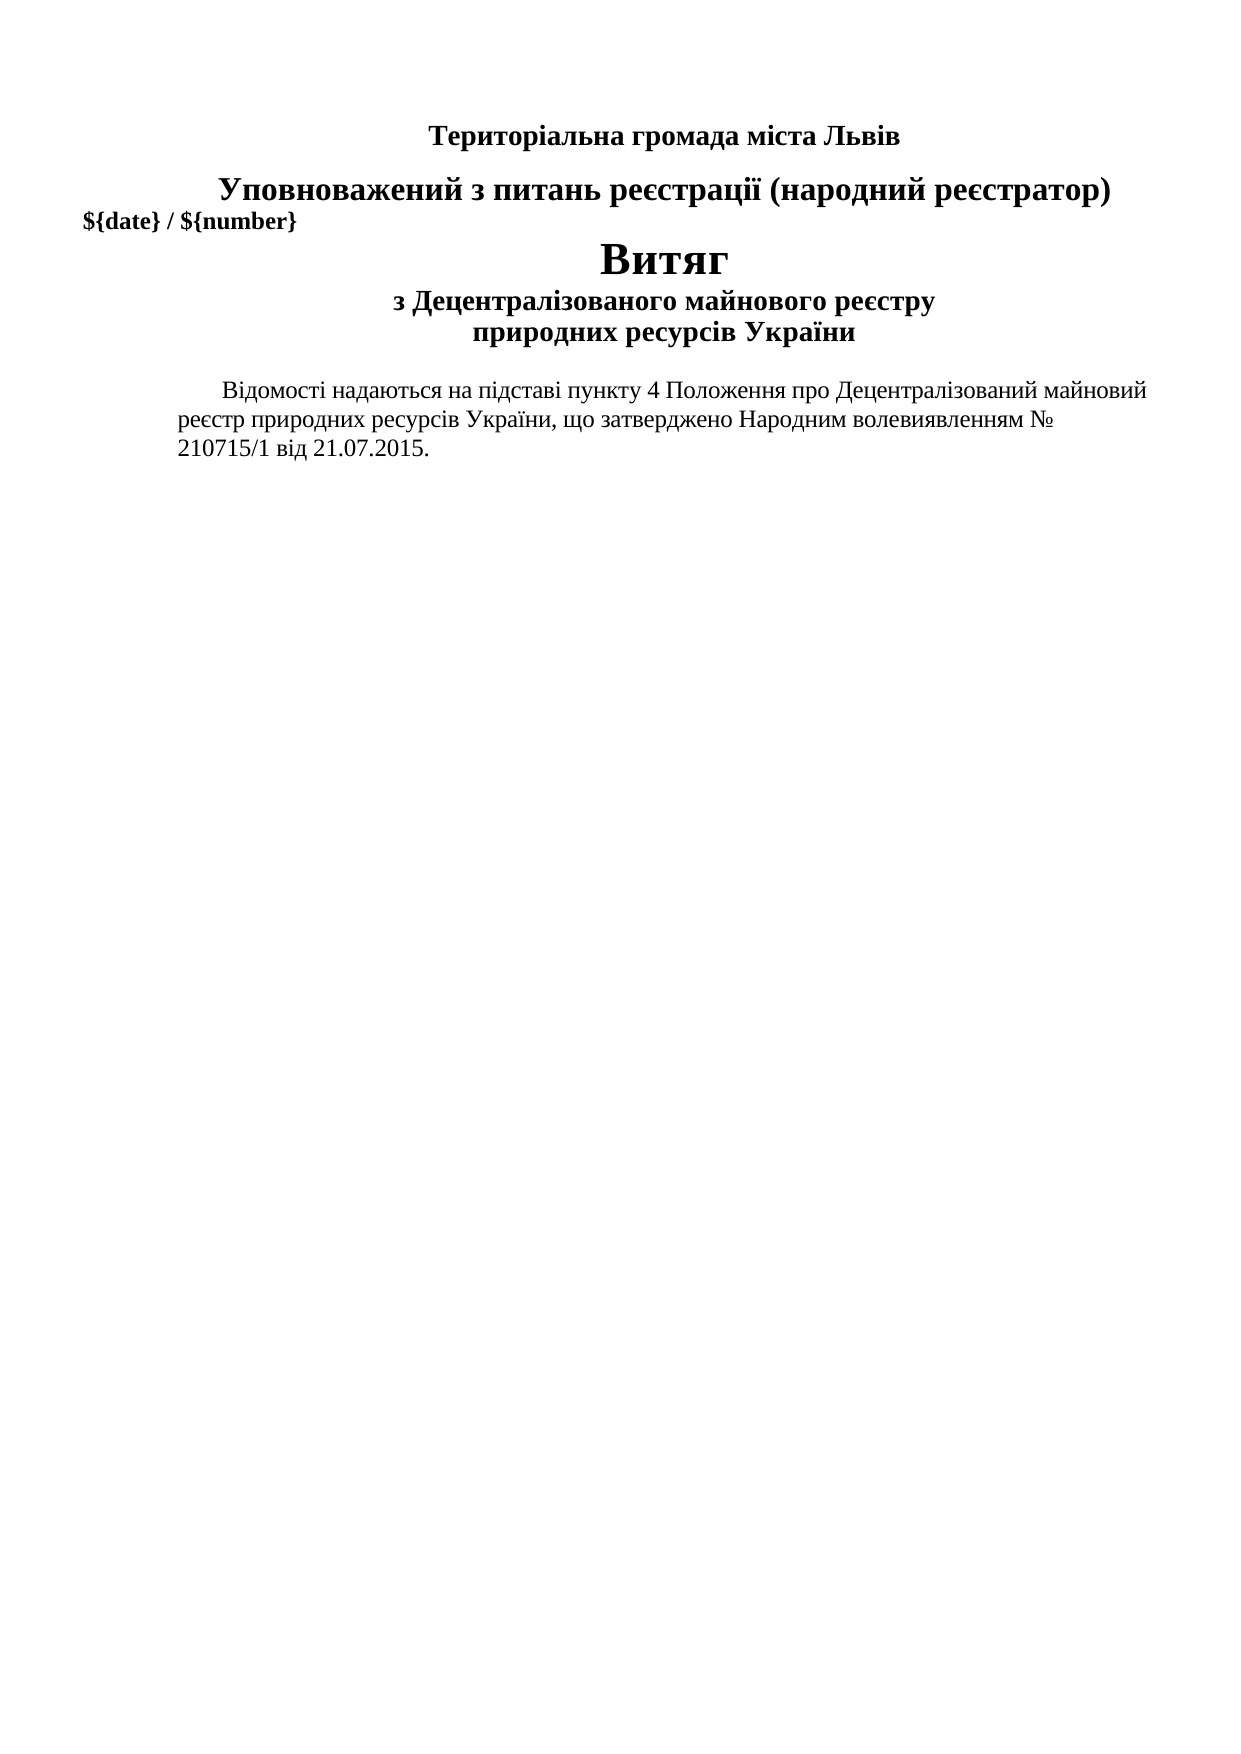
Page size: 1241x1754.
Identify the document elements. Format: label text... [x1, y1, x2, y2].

text Уповноважений з питань реєстрації (народний реєстратор) [177, 171, 1152, 207]
text ${date} / ${number} [83, 207, 1152, 234]
text Територіальна громада міста Львів [177, 118, 1152, 152]
text з Децентралізованого майнового реєстру [177, 284, 1152, 316]
text природних ресурсів України [177, 316, 1152, 348]
text Відомості надаються на підставі пункту 4 Положення про Децентралізований майновий реєстр природних ресурсів України, що затверджено Народним волевиявленням № 210715/1 від 21.07.2015. [177, 375, 1152, 462]
text Витяг [177, 234, 1152, 284]
